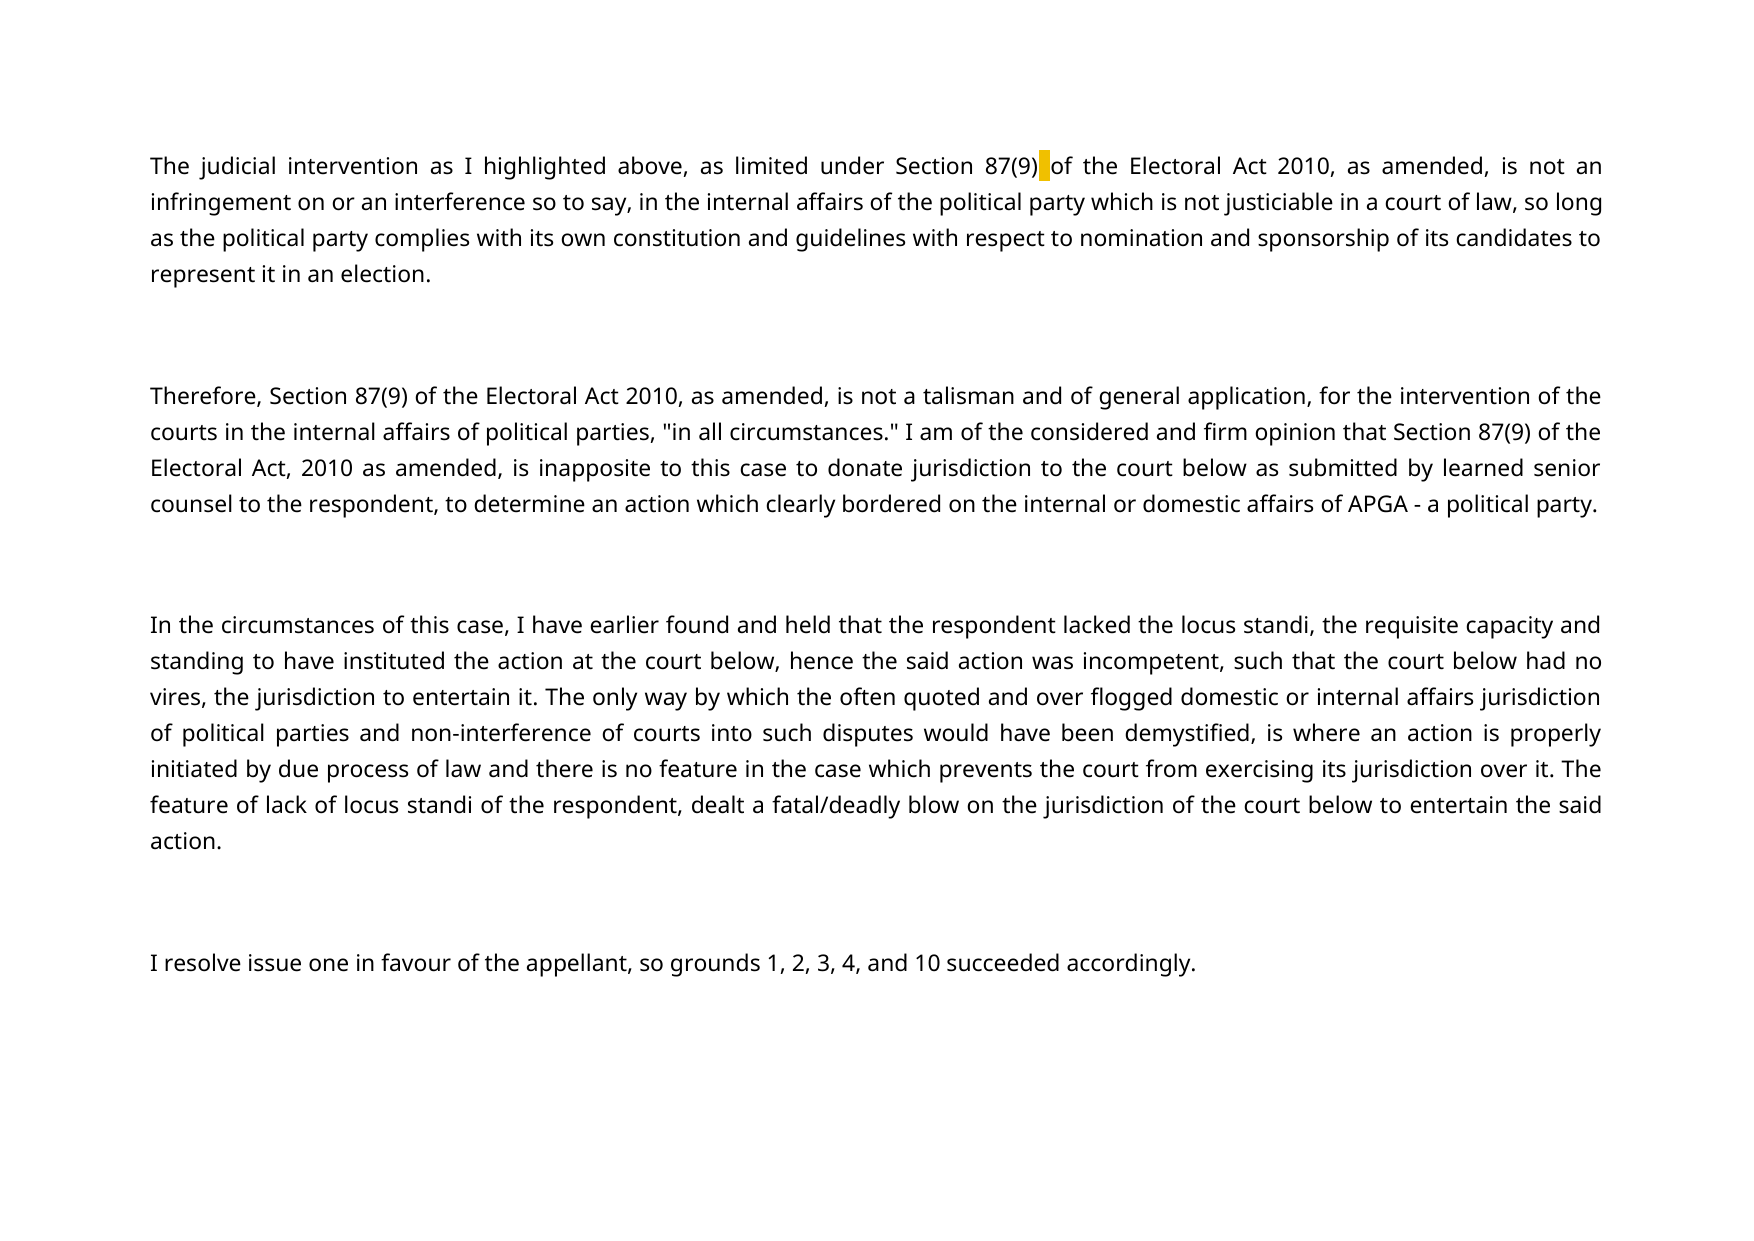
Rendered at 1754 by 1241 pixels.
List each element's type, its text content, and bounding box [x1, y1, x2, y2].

text I resolve issue one in favour of the appellant, so grounds 1, 2, 3, 4, and 10 succeeded accordingly. [150, 947, 1604, 978]
text Therefore, Section 87(9) of the Electoral Act 2010, as amended, is not a talisman and of general application, for the intervention of the courts in the internal affairs of political parties, "in all circumstances." I am of the considered and firm opinion that Section 87(9) of the Electoral Act, 2010 as amended, is inapposite to this case to donate jurisdiction to the court below as submitted by learned senior counsel to the respondent, to determine an action which clearly bordered on the internal or domestic affairs of APGA - a political party. [150, 380, 1604, 519]
text The judicial intervention as I highlighted above, as limited under Section 87(9) of the Electoral Act 2010, as amended, is not an infringement on or an interference so to say, in the internal affairs of the political party which is not justiciable in a court of law, so long as the political party complies with its own constitution and guidelines with respect to nomination and sponsorship of its candidates to represent it in an election. [150, 150, 1604, 289]
text In the circumstances of this case, I have earlier found and held that the respondent lacked the locus standi, the requisite capacity and standing to have instituted the action at the court below, hence the said action was incompetent, such that the court below had no vires, the jurisdiction to entertain it. The only way by which the often quoted and over flogged domestic or internal affairs jurisdiction of political parties and non-interference of courts into such disputes would have been demystified, is where an action is properly initiated by due process of law and there is no feature in the case which prevents the court from exercising its jurisdiction over it. The feature of lack of locus standi of the respondent, dealt a fatal/deadly blow on the jurisdiction of the court below to entertain the said action. [150, 609, 1604, 856]
